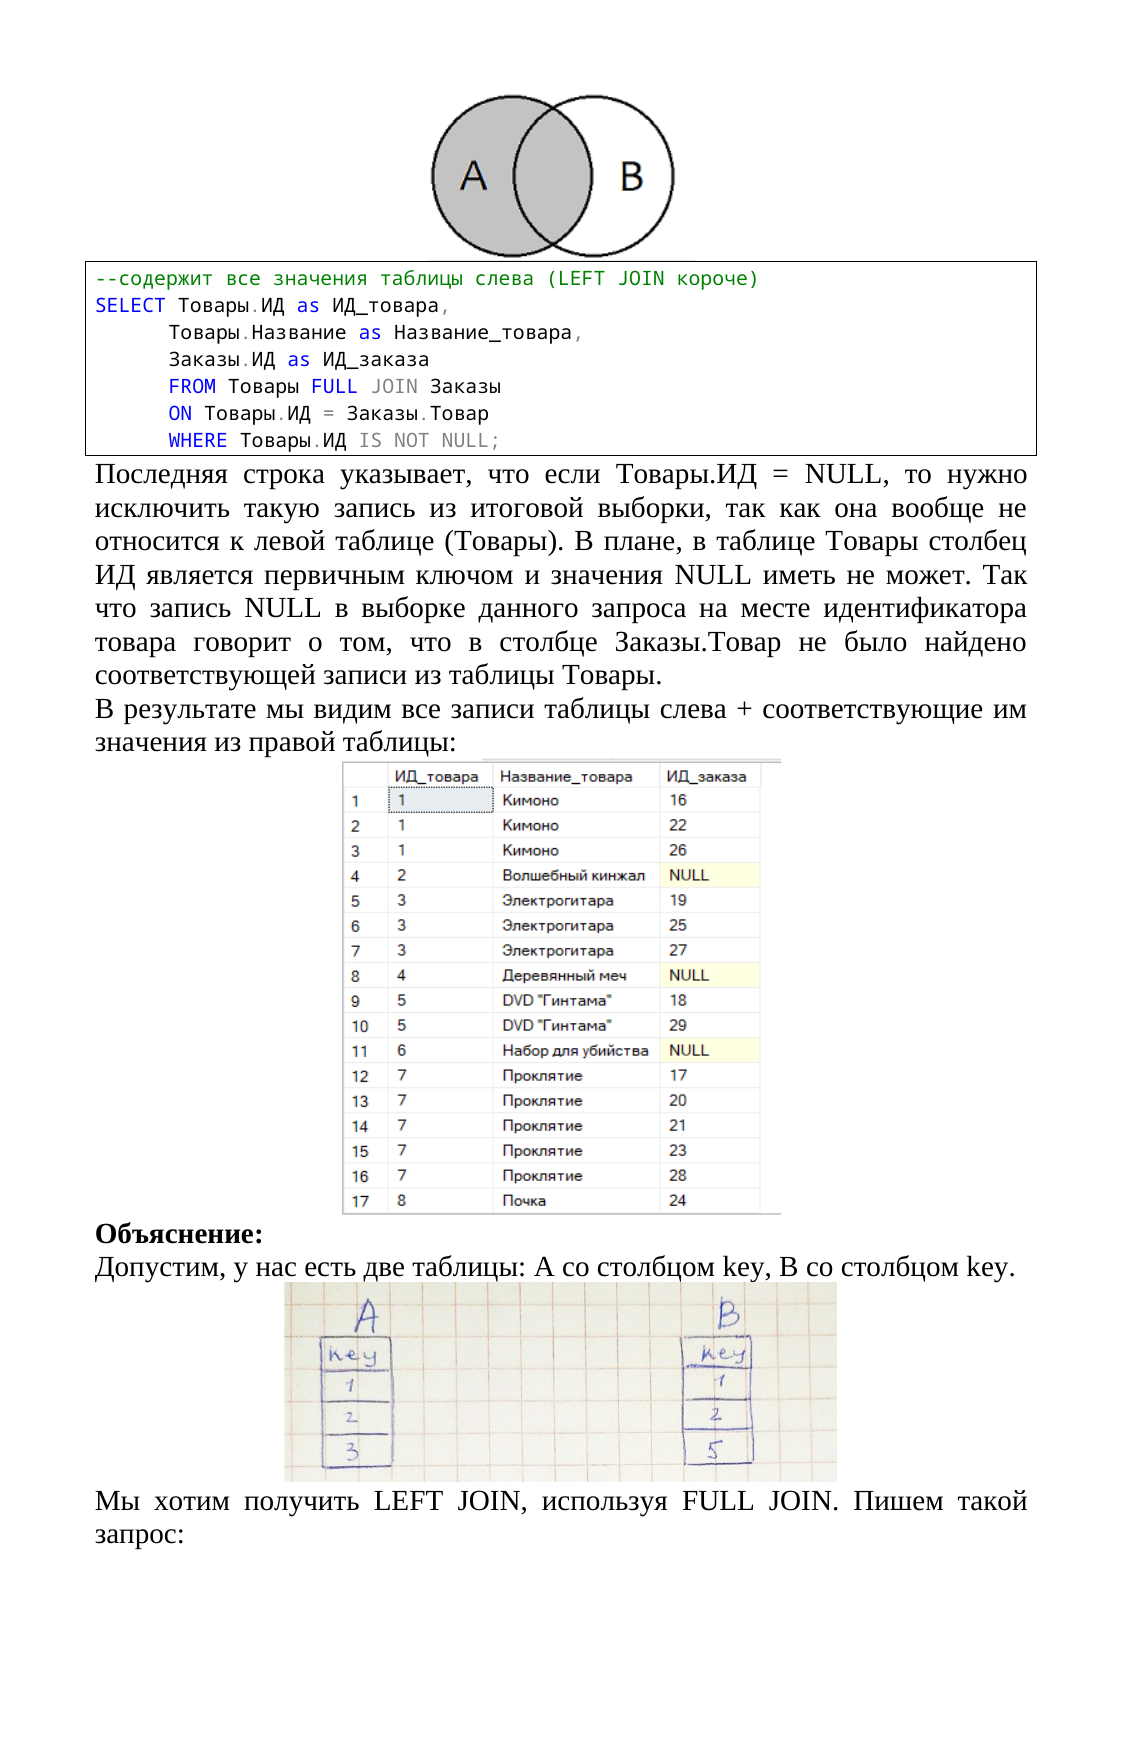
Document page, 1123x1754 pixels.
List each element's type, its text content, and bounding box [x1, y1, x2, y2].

text SELECT Товары.ИД as ИД_товара, [94, 291, 1028, 318]
picture [284, 1282, 837, 1482]
text ON Товары.ИД = Заказы.Товар [94, 399, 1028, 423]
text В результате мы видим все записи таблицы слева + соответствующие им значения из правой таблицы: [94, 691, 1028, 758]
picture [341, 758, 782, 1216]
text Мы хотим получить LEFT JOIN, используя FULL JOIN. Пишем такой запрос: [94, 1483, 1028, 1550]
text Допустим, у нас есть две таблицы: A со столбцом key, B со столбцом key. [94, 1249, 1028, 1283]
text Заказы.ИД as ИД_заказа [94, 345, 1028, 372]
text Товары.Название as Название_товара, [94, 318, 1028, 345]
picture [427, 88, 695, 261]
text Последняя строка указывает, что если Товары.ИД = NULL, то нужно исключить такую запись из итоговой выборки, так как она вообще не относится к левой таблице (Товары). В плане, в таблице Товары столбец ИД является первичным ключом и значения NULL иметь не может. Так что запись NULL в выборке данного запроса на месте идентификатора товара говорит о том, что в столбце Заказы.Товар не было найдено соответствующей записи из таблицы Товары. [94, 456, 1028, 691]
text FROM Товары FULL JOIN Заказы [94, 372, 1028, 399]
text WHERE Товары.ИД IS NOT NULL; [86, 423, 1036, 455]
text Объяснение: [94, 1216, 1028, 1249]
text --содержит все значения таблицы слева (LEFT JOIN короче) [86, 262, 1036, 291]
